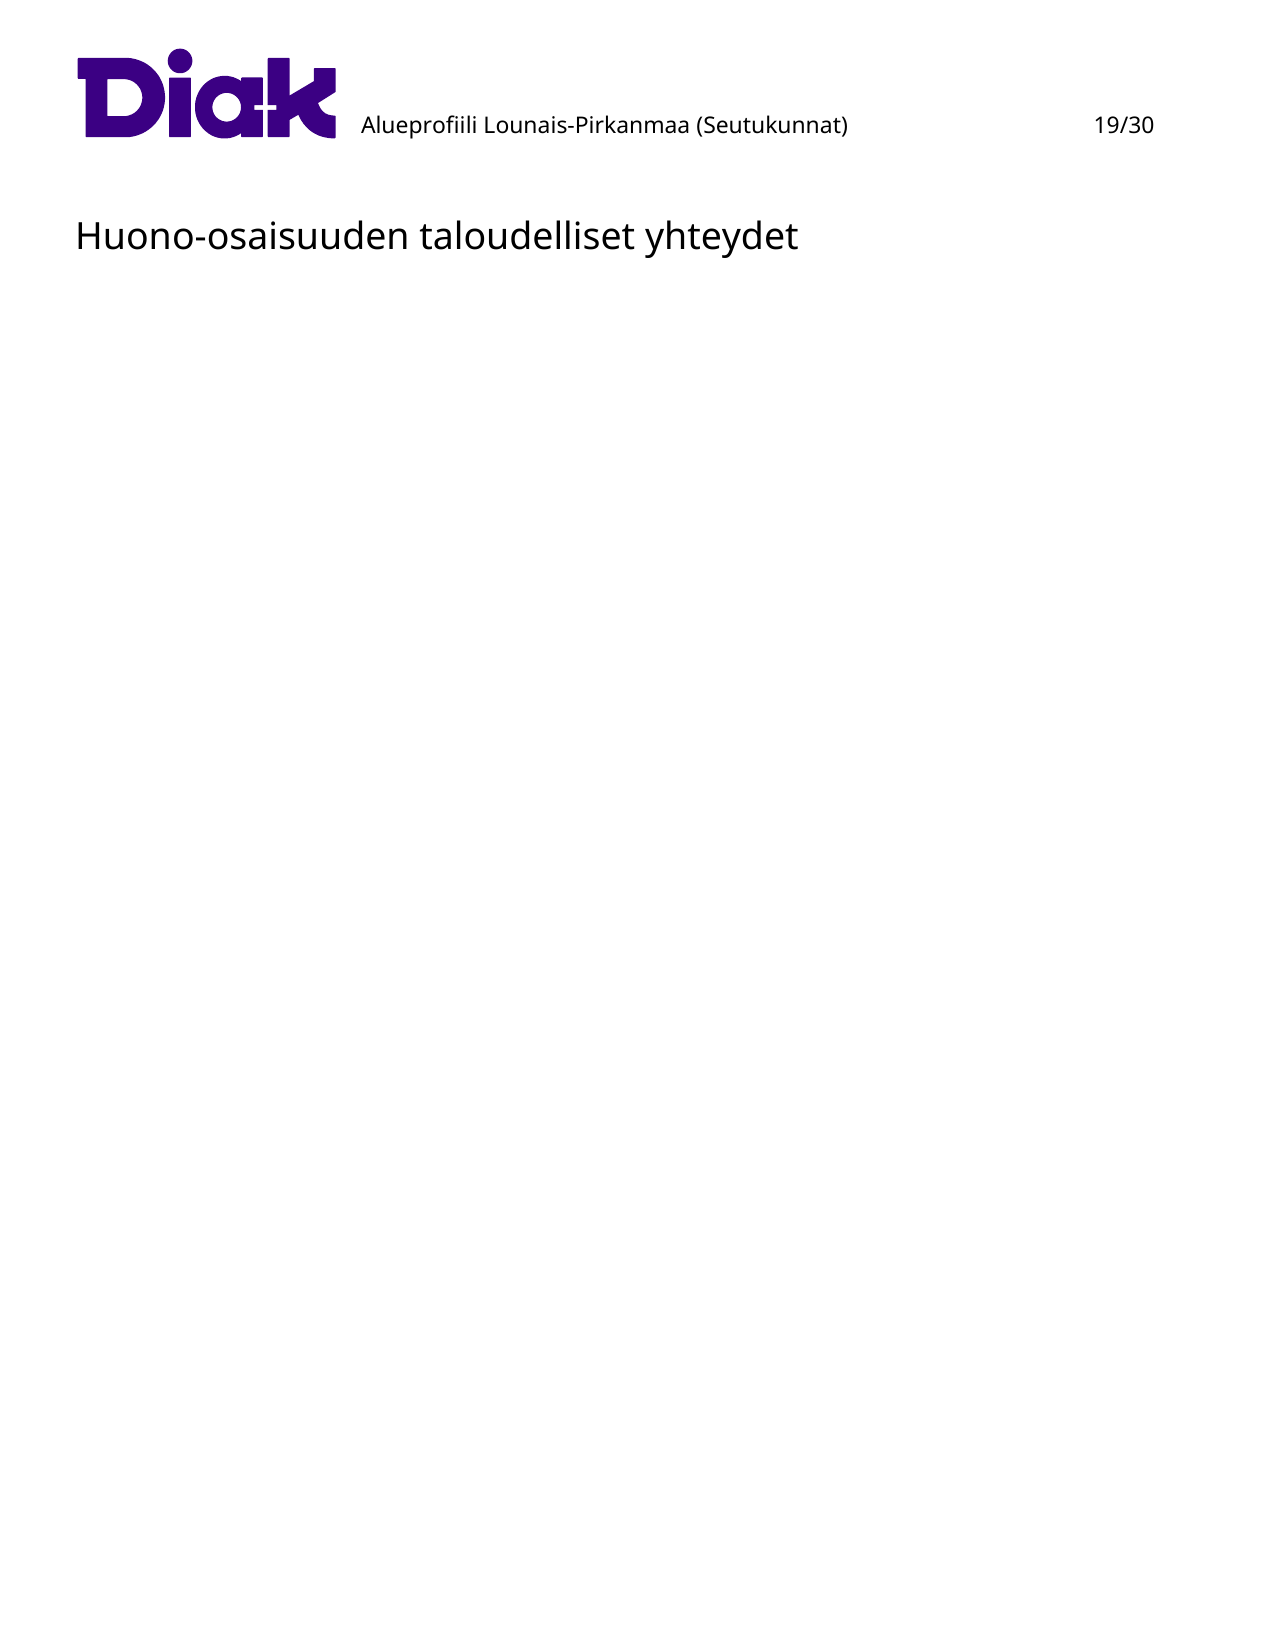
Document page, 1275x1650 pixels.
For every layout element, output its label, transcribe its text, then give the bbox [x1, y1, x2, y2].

subtitle Huono-osaisuuden taloudelliset yhteydet [75, 209, 1200, 261]
